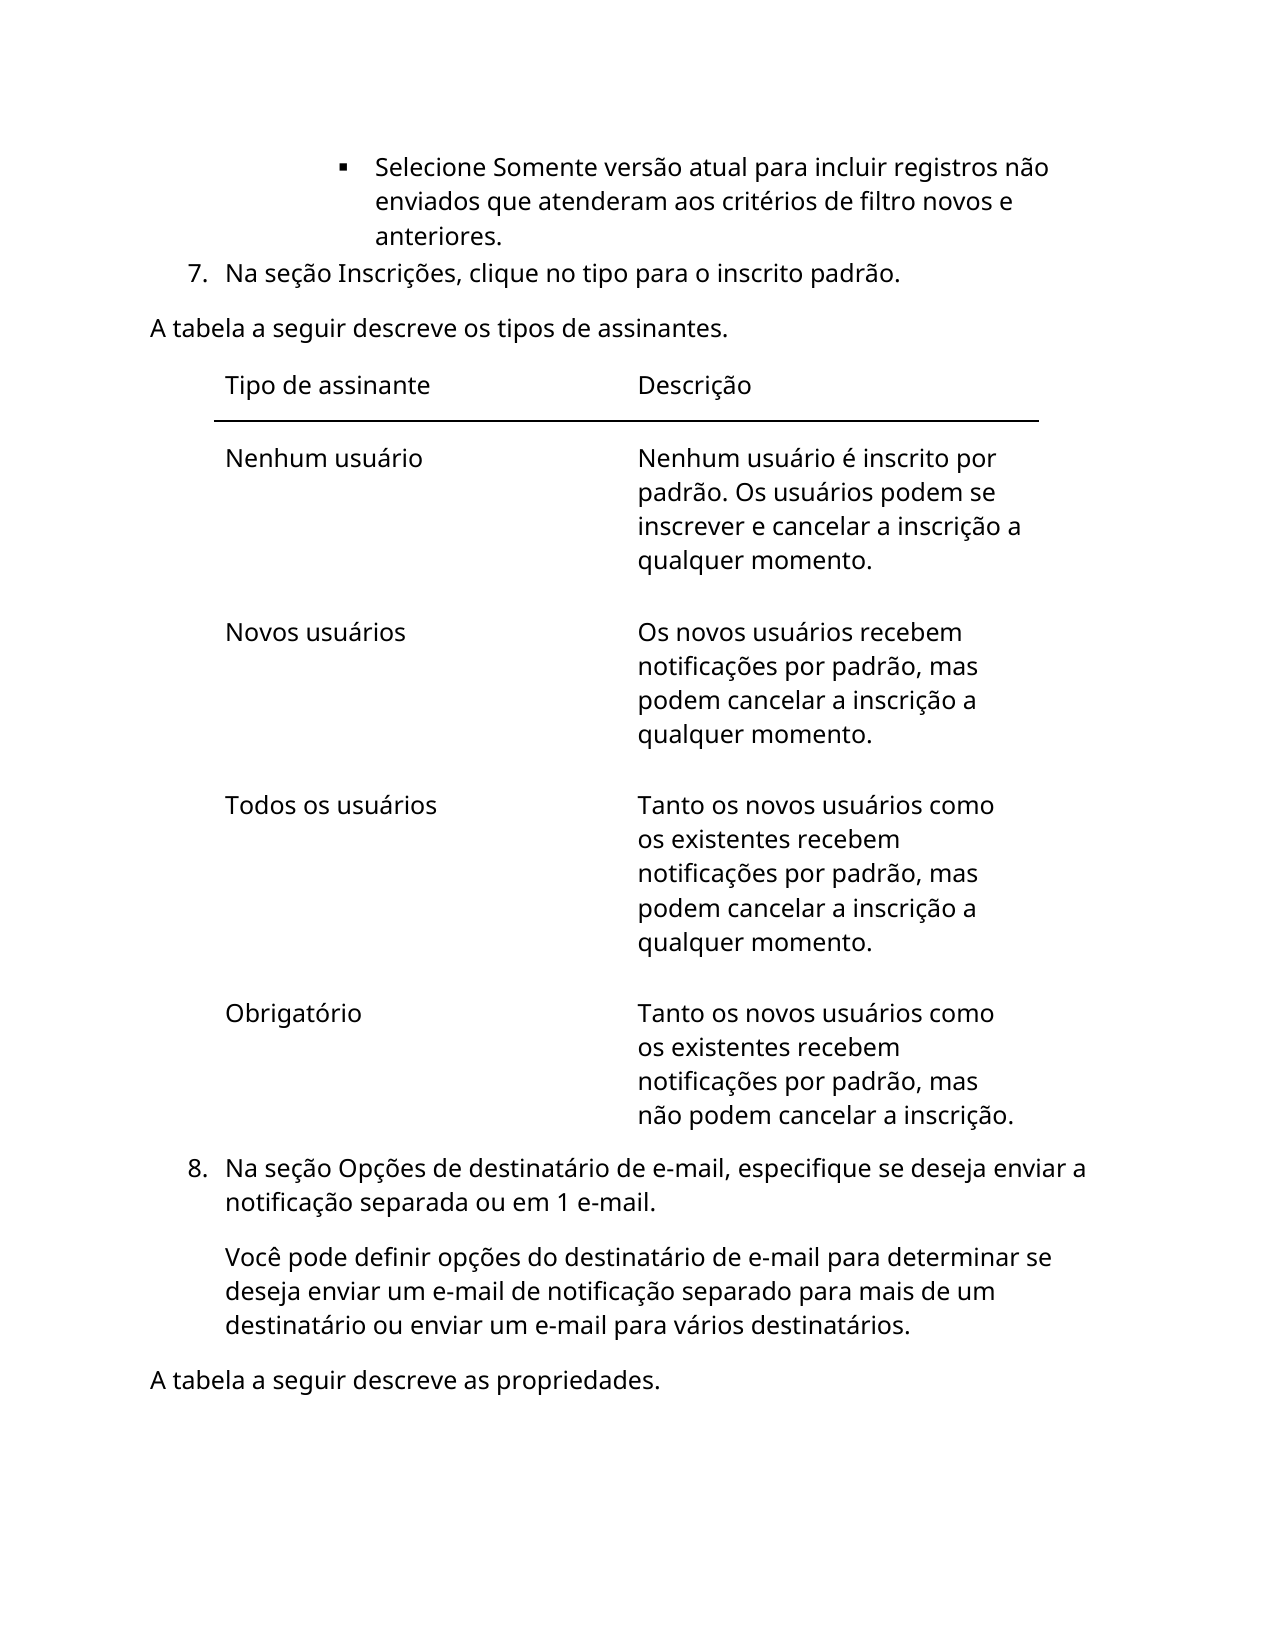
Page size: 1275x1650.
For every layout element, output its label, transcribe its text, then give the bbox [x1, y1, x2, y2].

text A tabela a seguir descreve os tipos de assinantes. [150, 311, 1125, 345]
table_cell Os novos usuários recebem notificações por padrão, mas podem cancelar a inscrição a qualquer momento. [626, 596, 1039, 769]
list Você pode definir opções do destinatário de e-mail para determinar se deseja enviar um e-mail de notificação separado para mais de um destinatário ou enviar um e-mail para vários destinatários. [187, 1240, 1125, 1342]
list Selecione Somente versão atual para incluir registros não enviados que atenderam aos critérios de filtro novos e anteriores. [337, 150, 1125, 252]
list Na seção Inscrições, clique no tipo para o inscrito padrão. [187, 256, 1125, 290]
text A tabela a seguir descreve as propriedades. [150, 1363, 1125, 1397]
table_cell Novos usuários [214, 596, 626, 769]
list Na seção Opções de destinatário de e-mail, especifique se deseja enviar a notificação separada ou em 1 e-mail. [187, 1151, 1125, 1219]
table_cell Obrigatório [214, 977, 626, 1151]
table_header Descrição [626, 349, 1039, 420]
table_cell Tanto os novos usuários como os existentes recebem notificações por padrão, mas podem cancelar a inscrição a qualquer momento. [626, 769, 1039, 977]
table_cell Tanto os novos usuários como os existentes recebem notificações por padrão, mas não podem cancelar a inscrição. [626, 977, 1039, 1151]
table_cell Todos os usuários [214, 769, 626, 977]
table_cell Nenhum usuário é inscrito por padrão. Os usuários podem se inscrever e cancelar a inscrição a qualquer momento. [626, 422, 1039, 596]
table_cell Nenhum usuário [214, 422, 626, 596]
table_header Tipo de assinante [214, 349, 626, 420]
